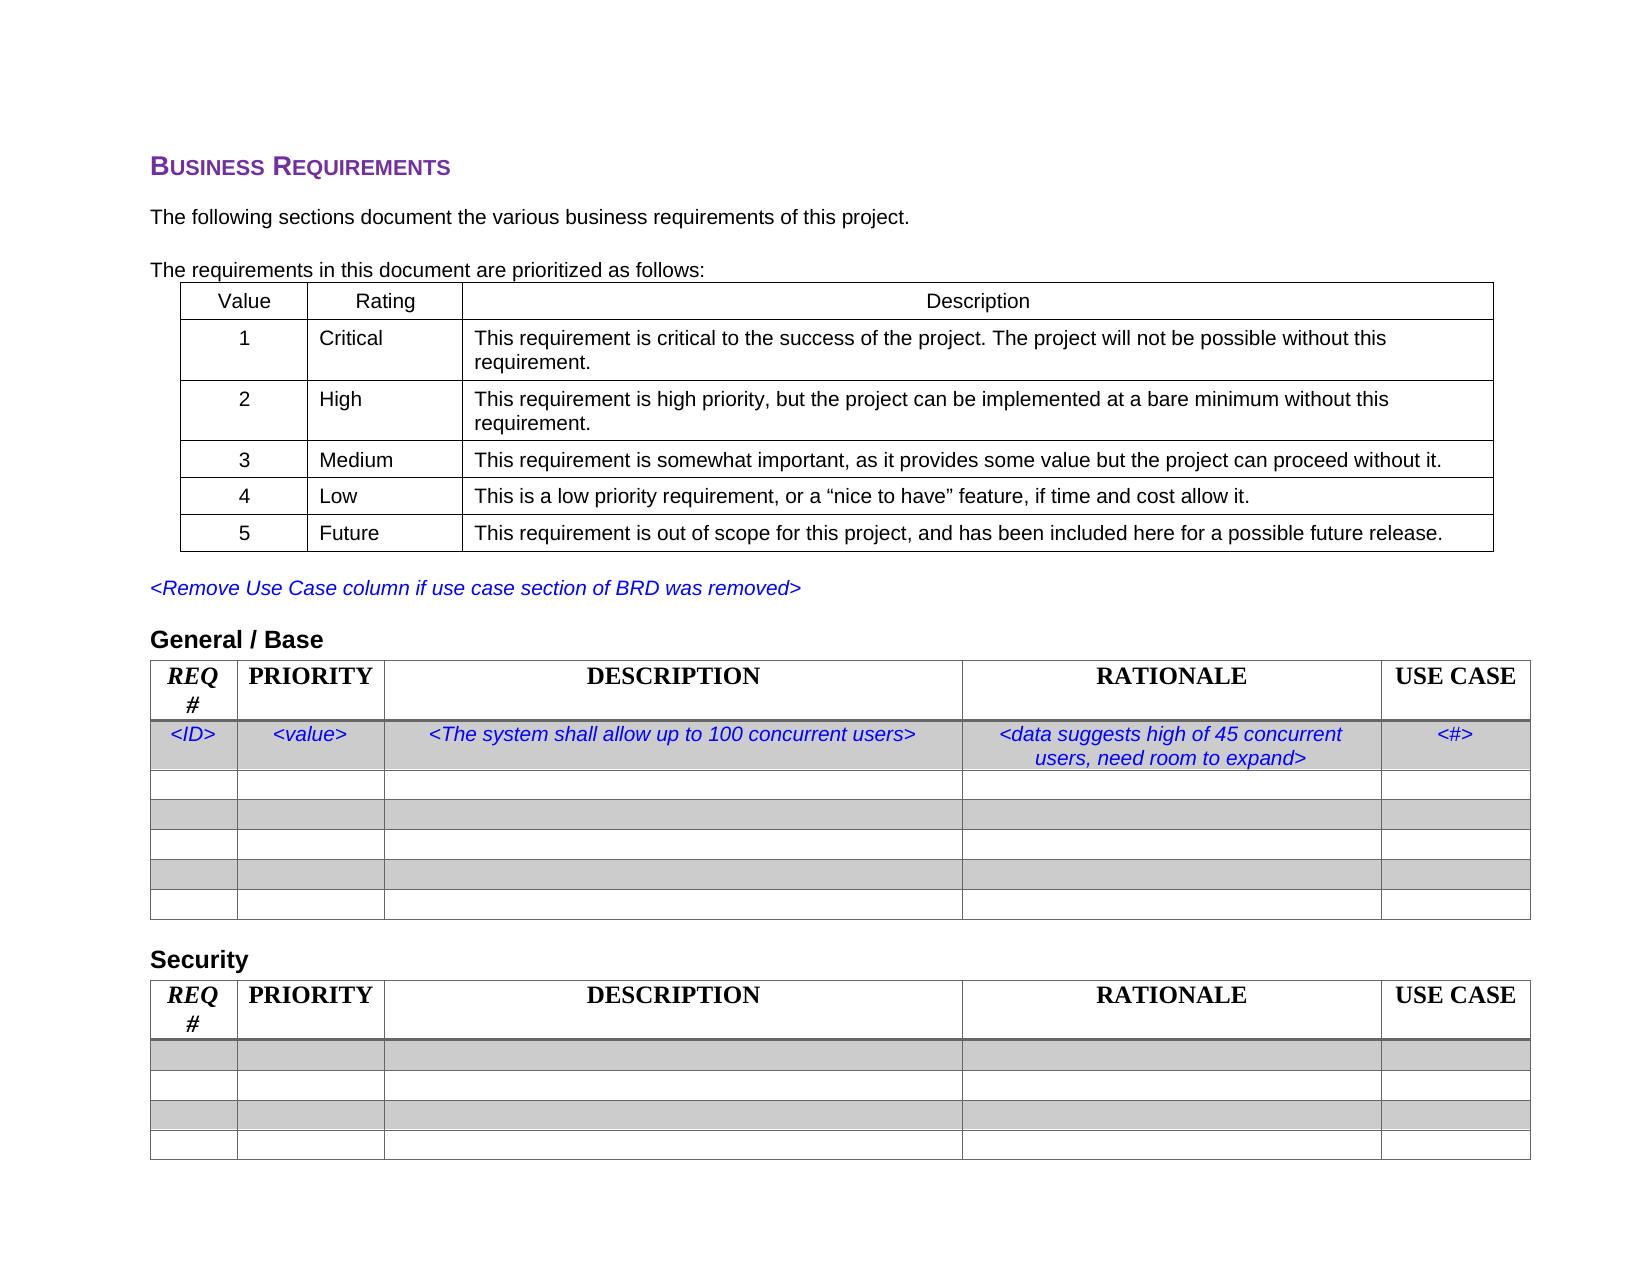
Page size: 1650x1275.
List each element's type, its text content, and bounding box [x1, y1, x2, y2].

table_cell [238, 771, 384, 799]
table_header PRIORITY [238, 981, 384, 1038]
table_header PRIORITY [238, 661, 384, 718]
subtitle Security [150, 944, 1500, 973]
table_cell <#> [1382, 722, 1530, 769]
table_cell Low [308, 478, 462, 514]
table_cell [1382, 860, 1530, 889]
table_cell [151, 771, 237, 799]
table_cell [385, 1071, 962, 1100]
table_cell [385, 860, 962, 889]
table_cell [151, 1131, 237, 1159]
table_cell [963, 1101, 1381, 1129]
table_cell High [308, 381, 462, 440]
table_cell This requirement is somewhat important, as it provides some value but the project can proceed without it. [463, 441, 1493, 477]
text The requirements in this document are prioritized as follows: [150, 258, 1500, 282]
table_header USE CASE [1382, 981, 1530, 1038]
table_cell 3 [181, 441, 307, 477]
table_cell [238, 860, 384, 889]
table_cell [1382, 890, 1530, 918]
table_cell [385, 771, 962, 799]
table_cell [963, 860, 1381, 889]
table_cell [1382, 1071, 1530, 1100]
table_header Description [463, 283, 1493, 319]
table_cell [1382, 1041, 1530, 1070]
table_cell [1382, 1131, 1530, 1159]
table_cell This is a low priority requirement, or a “nice to have” feature, if time and cost allow it. [463, 478, 1493, 514]
table_cell 5 [181, 515, 307, 551]
table_header RATIONALE [963, 981, 1381, 1038]
table_cell [963, 800, 1381, 829]
table_cell Critical [308, 320, 462, 379]
table_cell [963, 1041, 1381, 1070]
table_cell [385, 1131, 962, 1159]
table_cell [963, 830, 1381, 859]
table_cell [151, 890, 237, 918]
table_cell [1382, 800, 1530, 829]
table_header RATIONALE [963, 661, 1381, 718]
table_cell [151, 800, 237, 829]
table_cell [1382, 771, 1530, 799]
table_cell [385, 890, 962, 918]
table_cell [238, 1071, 384, 1100]
table_header REQ# [151, 981, 237, 1038]
text The following sections document the various business requirements of this project. [150, 205, 1500, 229]
table_cell Medium [308, 441, 462, 477]
table_cell [151, 860, 237, 889]
table_cell [238, 830, 384, 859]
table_cell [385, 1041, 962, 1070]
table_cell [238, 800, 384, 829]
table_cell [1382, 830, 1530, 859]
table_cell [238, 1101, 384, 1129]
table_cell [1382, 1101, 1530, 1129]
table_cell [963, 771, 1381, 799]
table_cell [238, 890, 384, 918]
text Business Requirements [150, 150, 1500, 181]
table_header REQ# [151, 661, 237, 718]
table_cell This requirement is critical to the success of the project. The project will not be possible without this requirement. [463, 320, 1493, 379]
table_cell [963, 890, 1381, 918]
table_cell <The system shall allow up to 100 concurrent users> [385, 722, 962, 769]
table_cell 1 [181, 320, 307, 379]
table_cell <data suggests high of 45 concurrent users, need room to expand> [963, 722, 1381, 769]
table_header Rating [308, 283, 462, 319]
table_cell 4 [181, 478, 307, 514]
table_cell [385, 800, 962, 829]
table_cell [385, 1101, 962, 1129]
table_header DESCRIPTION [385, 981, 962, 1038]
table_cell [151, 830, 237, 859]
table_cell This requirement is out of scope for this project, and has been included here for a possible future release. [463, 515, 1493, 551]
table_cell [151, 1041, 237, 1070]
table_cell [963, 1131, 1381, 1159]
text <Remove Use Case column if use case section of BRD was removed> [150, 576, 1500, 600]
table_cell <value> [238, 722, 384, 769]
table_cell [151, 1101, 237, 1129]
table_cell 2 [181, 381, 307, 440]
table_cell This requirement is high priority, but the project can be implemented at a bare minimum without this requirement. [463, 381, 1493, 440]
subtitle General / Base [150, 625, 1500, 654]
table_cell <ID> [151, 722, 237, 769]
table_header DESCRIPTION [385, 661, 962, 718]
table_header USE CASE [1382, 661, 1530, 718]
table_cell Future [308, 515, 462, 551]
table_cell [151, 1071, 237, 1100]
table_cell [238, 1131, 384, 1159]
table_cell [238, 1041, 384, 1070]
table_cell [963, 1071, 1381, 1100]
table_header Value [181, 283, 307, 319]
table_cell [385, 830, 962, 859]
